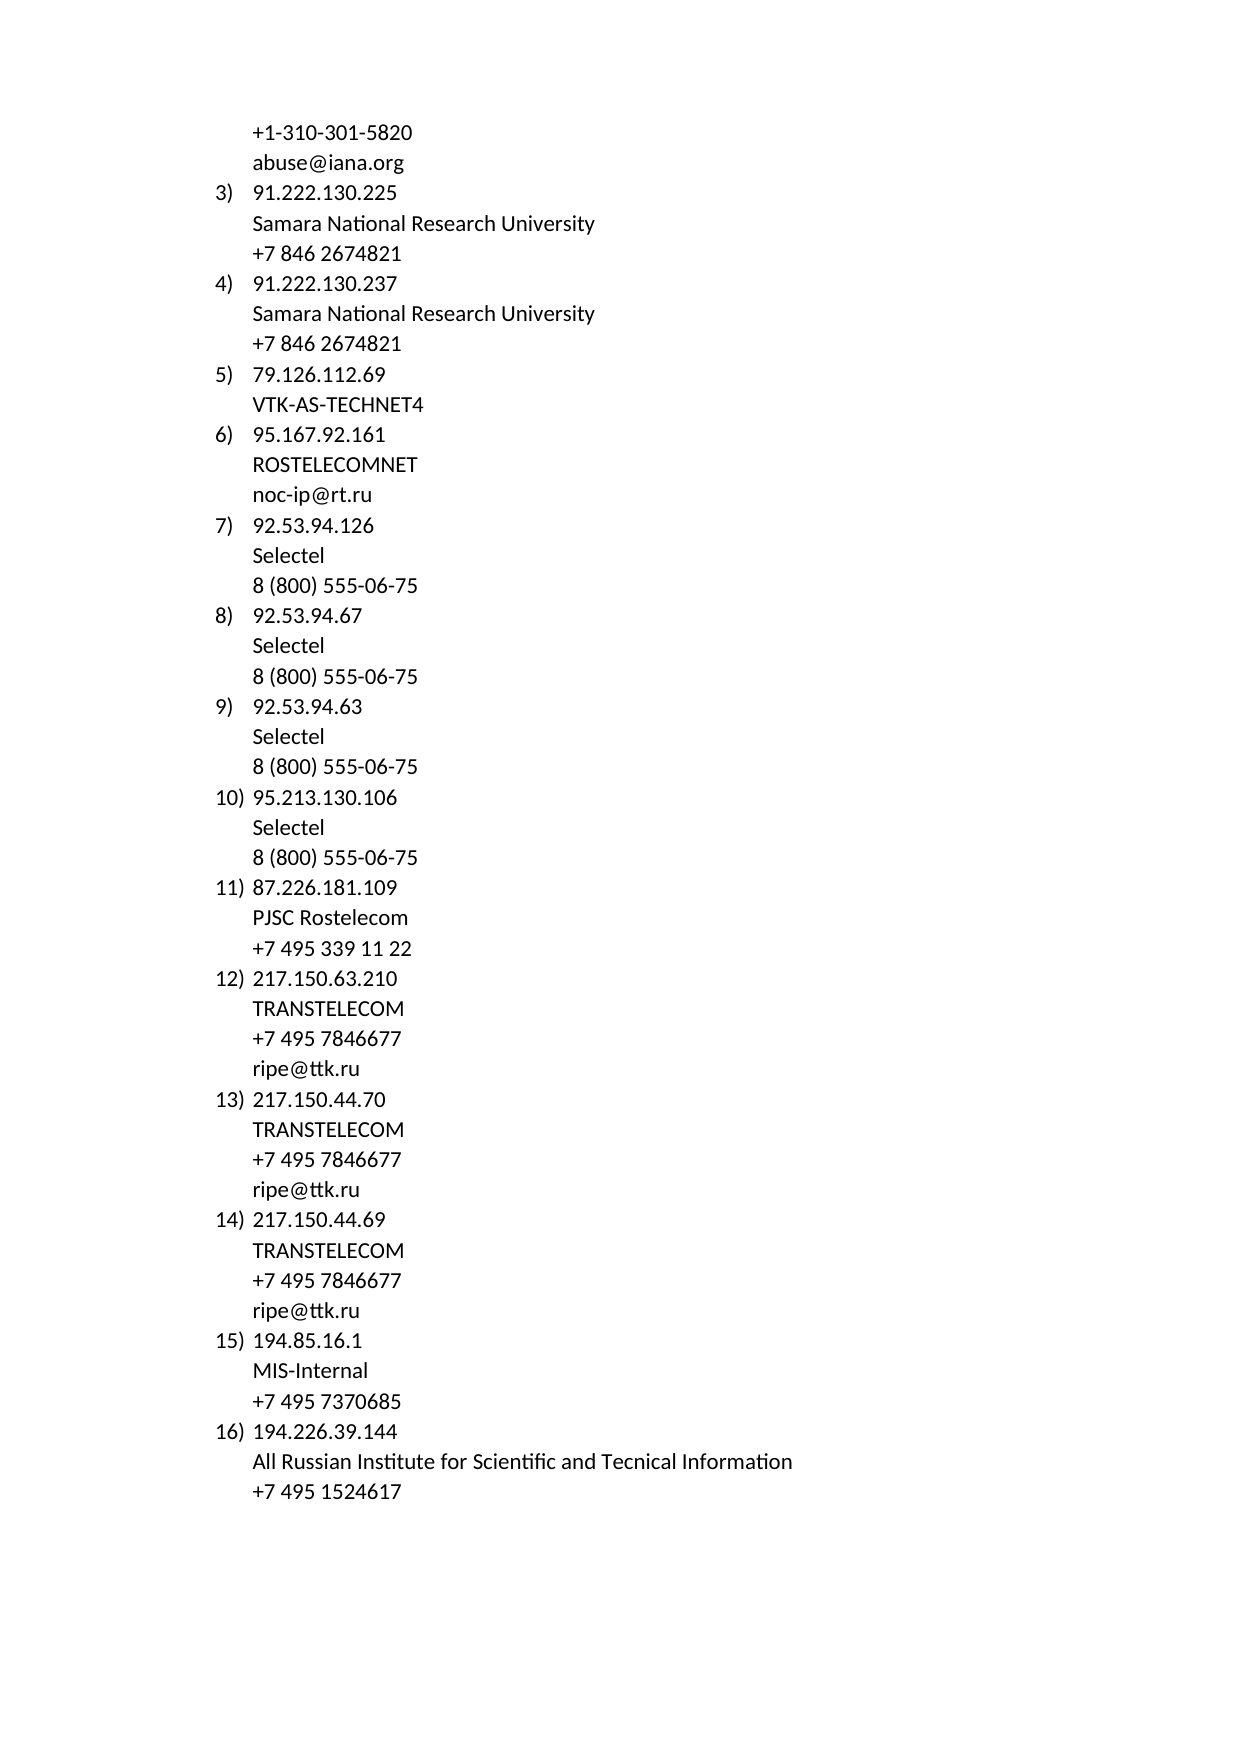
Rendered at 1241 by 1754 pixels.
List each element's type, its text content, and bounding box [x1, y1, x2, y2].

list noc-ip@rt.ru [252, 481, 1152, 509]
list 217.150.44.70 [215, 1085, 1152, 1113]
list +7 495 7846677 [252, 1145, 1152, 1173]
list 79.126.112.69 [215, 360, 1152, 388]
list 217.150.63.210 [215, 964, 1152, 992]
list MIS-Internal [252, 1357, 1152, 1385]
list 8 (800) 555-06-75 [252, 752, 1152, 781]
list 95.167.92.161 [215, 420, 1152, 448]
list TRANSTELECOM [252, 1236, 1152, 1264]
list 8 (800) 555-06-75 [252, 662, 1152, 690]
list VTK-AS-TECHNET4 [252, 390, 1152, 418]
list 194.85.16.1 [215, 1326, 1152, 1354]
list +7 495 7370685 [252, 1387, 1152, 1415]
list +7 846 2674821 [252, 239, 1152, 267]
list 92.53.94.63 [215, 692, 1152, 720]
list +1-310-301-5820 [252, 118, 1152, 146]
list PJSC Rostelecom [252, 903, 1152, 932]
list ripe@ttk.ru [252, 1175, 1152, 1203]
list 92.53.94.67 [215, 601, 1152, 629]
list TRANSTELECOM [252, 1115, 1152, 1143]
list TRANSTELECOM [252, 994, 1152, 1022]
list ROSTELECOMNET [252, 450, 1152, 478]
list +7 495 1524617 [252, 1477, 1152, 1506]
list 217.150.44.69 [215, 1206, 1152, 1234]
list +7 495 339 11 22 [252, 934, 1152, 962]
list Selectel [252, 541, 1152, 569]
list +7 495 7846677 [252, 1024, 1152, 1052]
list All Russian Institute for Scientific and Tecnical Information [252, 1447, 1152, 1475]
list 91.222.130.225 [215, 178, 1152, 207]
list 8 (800) 555-06-75 [252, 843, 1152, 871]
list 194.226.39.144 [215, 1417, 1152, 1445]
list +7 846 2674821 [252, 329, 1152, 358]
list ripe@ttk.ru [252, 1054, 1152, 1083]
list 91.222.130.237 [215, 269, 1152, 297]
list 92.53.94.126 [215, 511, 1152, 539]
list 95.213.130.106 [215, 783, 1152, 811]
list 8 (800) 555-06-75 [252, 571, 1152, 599]
list Selectel [252, 813, 1152, 841]
list Samara National Research University [252, 299, 1152, 327]
list Selectel [252, 722, 1152, 750]
list ripe@ttk.ru [252, 1296, 1152, 1324]
list Samara National Research University [252, 209, 1152, 237]
list 87.226.181.109 [215, 873, 1152, 901]
list abuse@iana.org [252, 148, 1152, 176]
list Selectel [252, 632, 1152, 660]
list +7 495 7846677 [252, 1266, 1152, 1294]
